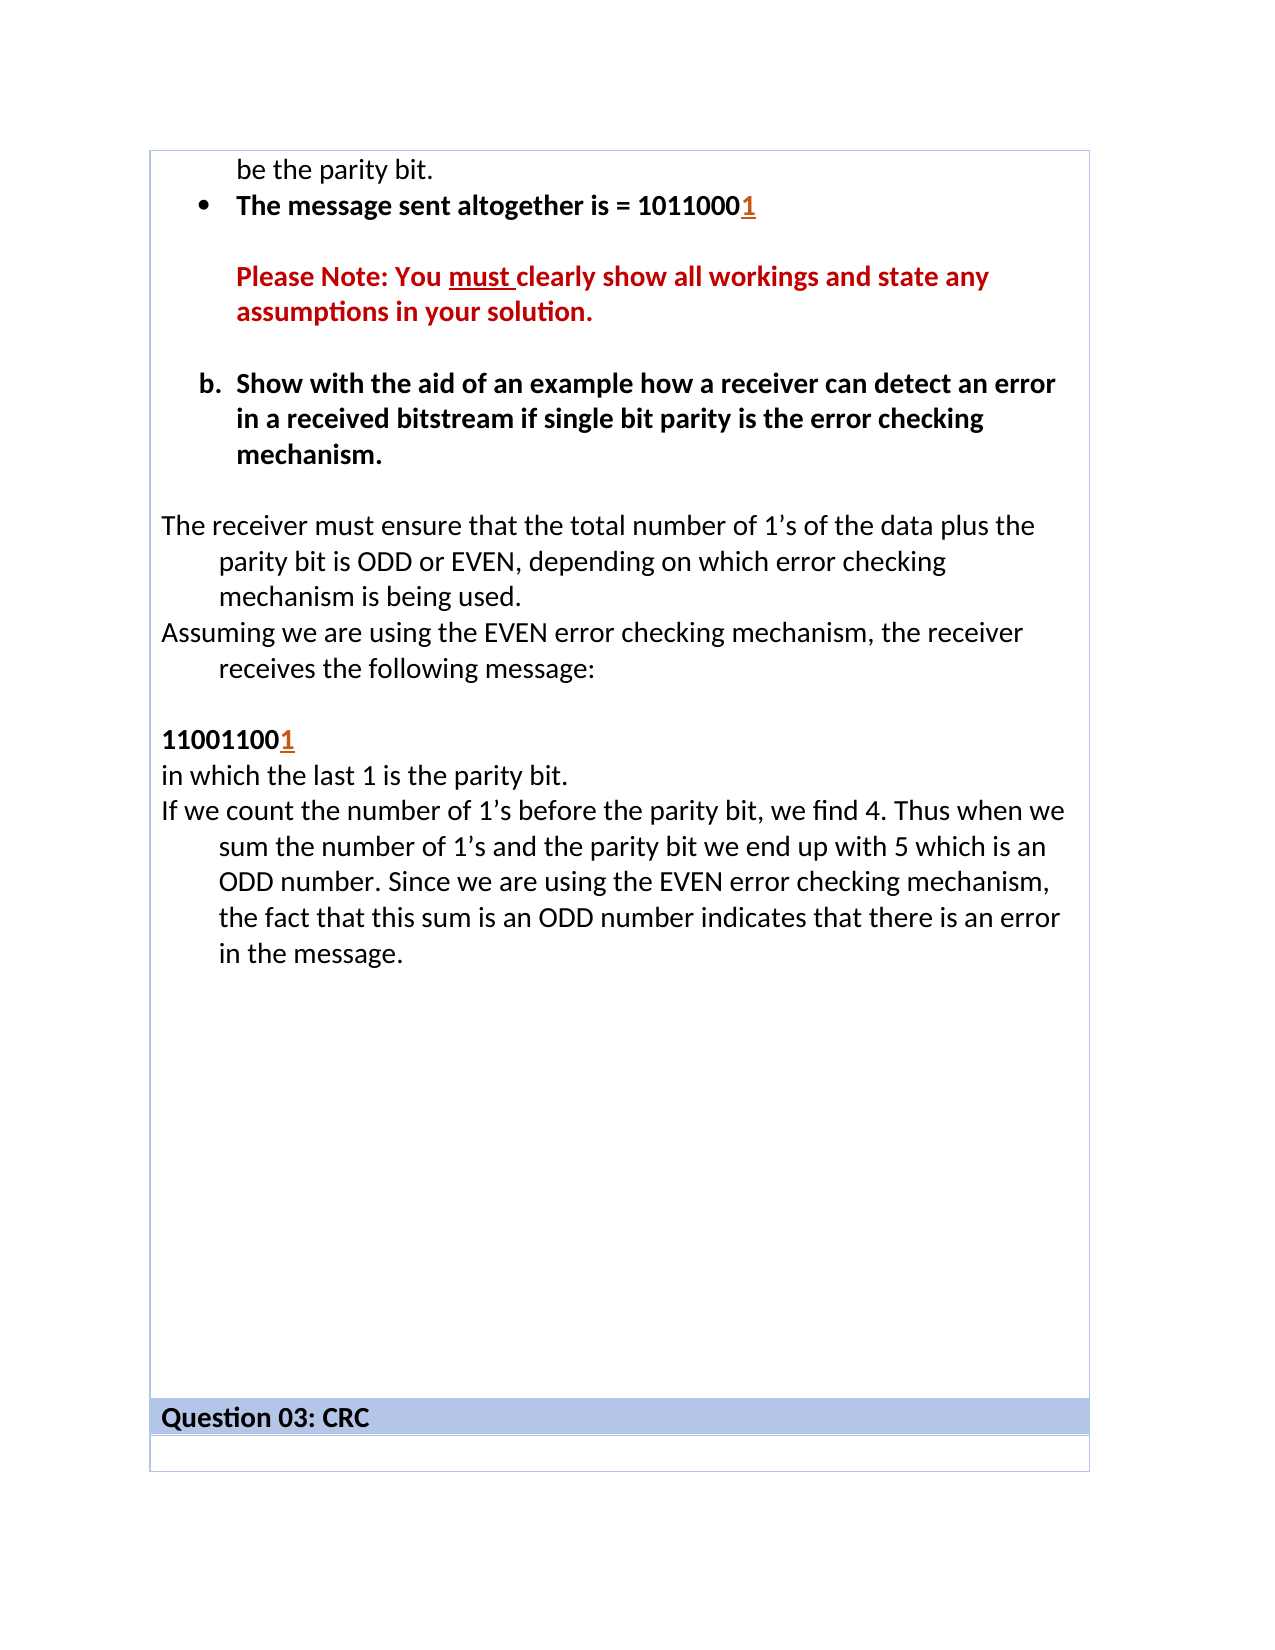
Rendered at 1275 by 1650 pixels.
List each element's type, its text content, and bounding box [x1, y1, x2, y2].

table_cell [151, 151, 1089, 1398]
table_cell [151, 1436, 1089, 1471]
table_cell Question 03: CRC [151, 1399, 1089, 1434]
